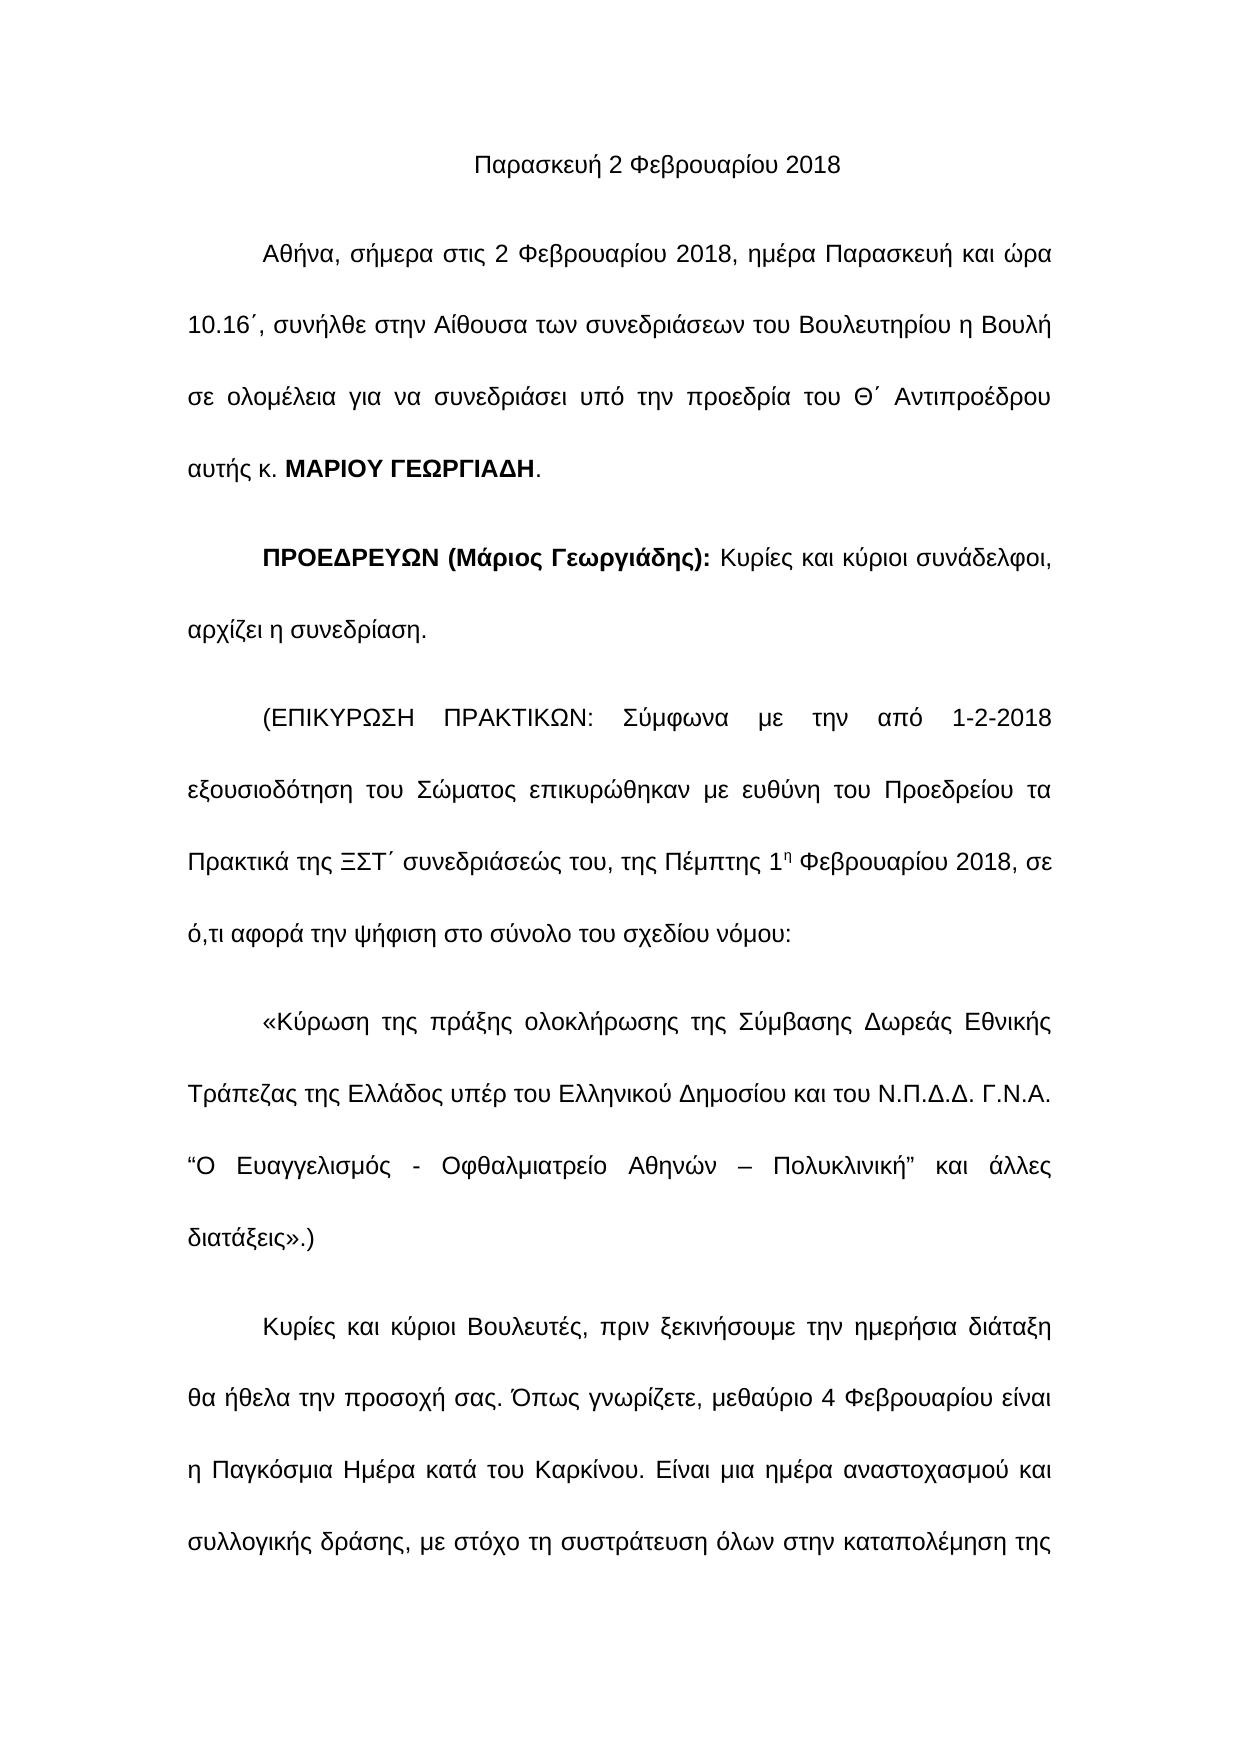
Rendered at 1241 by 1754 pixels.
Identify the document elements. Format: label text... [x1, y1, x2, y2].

text Αθήνα, σήμερα στις 2 Φεβρουαρίου 2018, ημέρα Παρασκευή και ώρα 10.16΄, συνήλθε στην Αίθουσα των συνεδριάσεων του Βουλευτηρίου η Βουλή σε ολομέλεια για να συνεδριάσει υπό την προεδρία του Θ΄ Αντιπροέδρου αυτής κ. ΜΑΡΙΟΥ ΓΕΩΡΓΙΑΔΗ. [187, 238, 1053, 483]
text ΠΡΟΕΔΡΕΥΩΝ (Μάριος Γεωργιάδης): Κυρίες και κύριοι συνάδελφοι, αρχίζει η συνεδρίαση. [187, 543, 1053, 643]
text Παρασκευή 2 Φεβρουαρίου 2018 [187, 150, 1053, 179]
text «Κύρωση της πράξης ολοκλήρωσης της Σύμβασης Δωρεάς Εθνικής Τράπεζας της Ελλάδος υπέρ του Ελληνικού Δημοσίου και του Ν.Π.Δ.Δ. Γ.Ν.Α. “Ο Ευαγγελισμός - Οφθαλμιατρείο Αθηνών – Πολυκλινική” και άλλες διατάξεις».) [187, 1007, 1053, 1252]
text (ΕΠΙΚΥΡΩΣΗ ΠΡΑΚΤΙΚΩΝ: Σύμφωνα με την από 1-2-2018 εξουσιοδότηση του Σώματος επικυρώθηκαν με ευθύνη του Προεδρείου τα Πρακτικά της ΞΣΤ΄ συνεδριάσεώς του, της Πέμπτης 1η Φεβρουαρίου 2018, σε ό,τι αφορά την ψήφιση στο σύνολο του σχεδίου νόμου: [187, 703, 1053, 947]
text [187, 1311, 1053, 1556]
